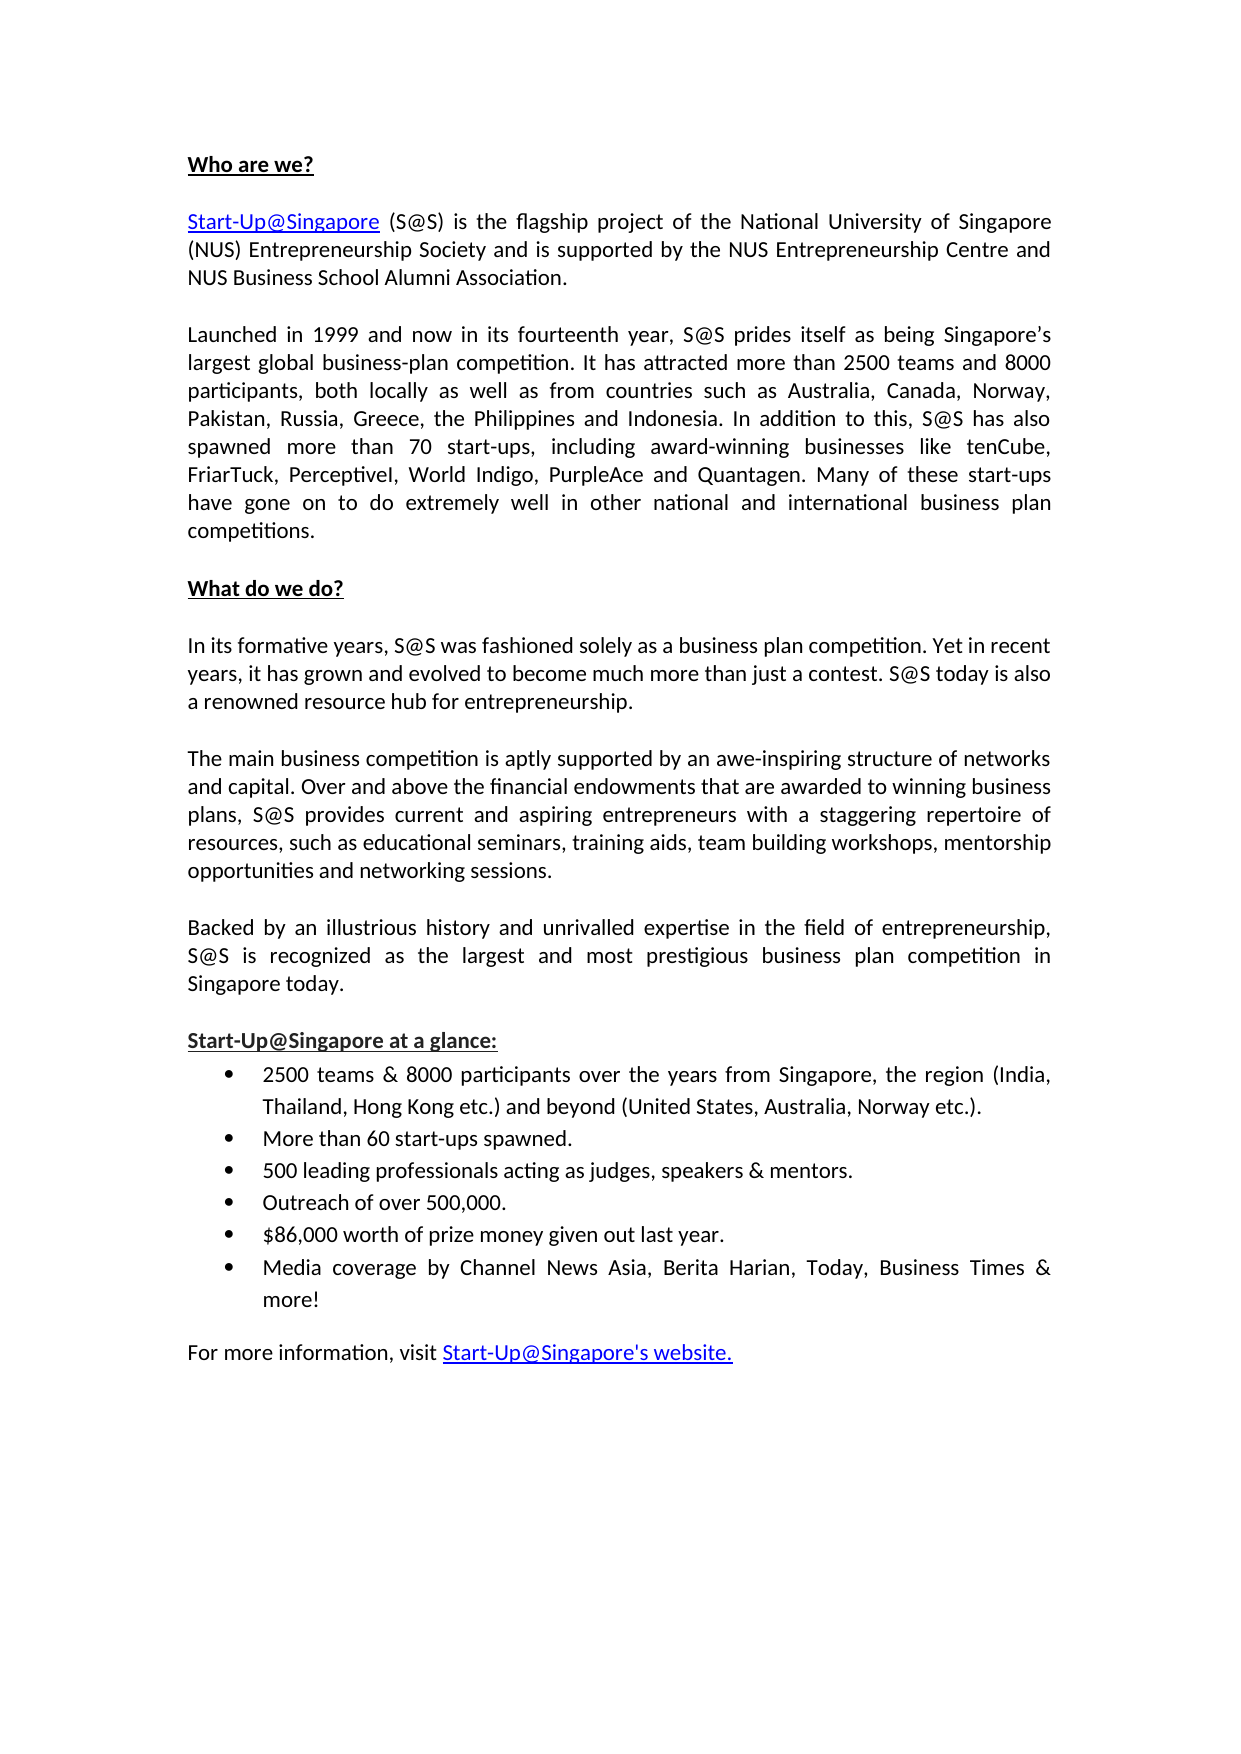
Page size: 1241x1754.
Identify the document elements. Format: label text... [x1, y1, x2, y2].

list $86,000 worth of prize money given out last year. [225, 1221, 1053, 1249]
list More than 60 start-ups spawned. [225, 1124, 1053, 1152]
text In its formative years, S@S was fashioned solely as a business plan competition. Yet in recent years, it has grown and evolved to become much more than just a contest. S@S today is also a renowned resource hub for entrepreneurship. [187, 631, 1053, 715]
text Launched in 1999 and now in its fourteenth year, S@S prides itself as being Singapore’s largest global business-plan competition. It has attracted more than 2500 teams and 8000 participants, both locally as well as from countries such as Australia, Canada, Norway, Pakistan, Russia, Greece, the Philippines and Indonesia. In addition to this, S@S has also spawned more than 70 start-ups, including award-winning businesses like tenCube, FriarTuck, PerceptiveI, World Indigo, PurpleAce and Quantagen. Many of these start-ups have gone on to do extremely well in other national and international business plan competitions. [187, 320, 1053, 544]
text Backed by an illustrious history and unrivalled expertise in the field of entrepreneurship, S@S is recognized as the largest and most prestigious business plan competition in Singapore today. [187, 913, 1053, 997]
list 2500 teams & 8000 participants over the years from Singapore, the region (India, Thailand, Hong Kong etc.) and beyond (United States, Australia, Norway etc.). [225, 1060, 1053, 1120]
list Outreach of over 500,000. [225, 1188, 1053, 1216]
text Who are we? [187, 150, 1053, 178]
text Start-Up@Singapore (S@S) is the flagship project of the National University of Singapore (NUS) Entrepreneurship Society and is supported by the NUS Entrepreneurship Centre and NUS Business School Alumni Association. [187, 207, 1053, 291]
list 500 leading professionals acting as judges, speakers & mentors. [225, 1156, 1053, 1184]
text The main business competition is aptly supported by an awe-inspiring structure of networks and capital. Over and above the financial endowments that are awarded to winning business plans, S@S provides current and aspiring entrepreneurs with a staggering repertoire of resources, such as educational seminars, training aids, team building workshops, mentorship opportunities and networking sessions. [187, 744, 1053, 884]
text For more information, visit Start-Up@Singapore's website. [187, 1338, 1053, 1366]
list Media coverage by Channel News Asia, Berita Harian, Today, Business Times & more! [225, 1253, 1053, 1313]
text Start-Up@Singapore at a glance: [187, 1027, 1053, 1055]
text What do we do? [187, 574, 1053, 602]
